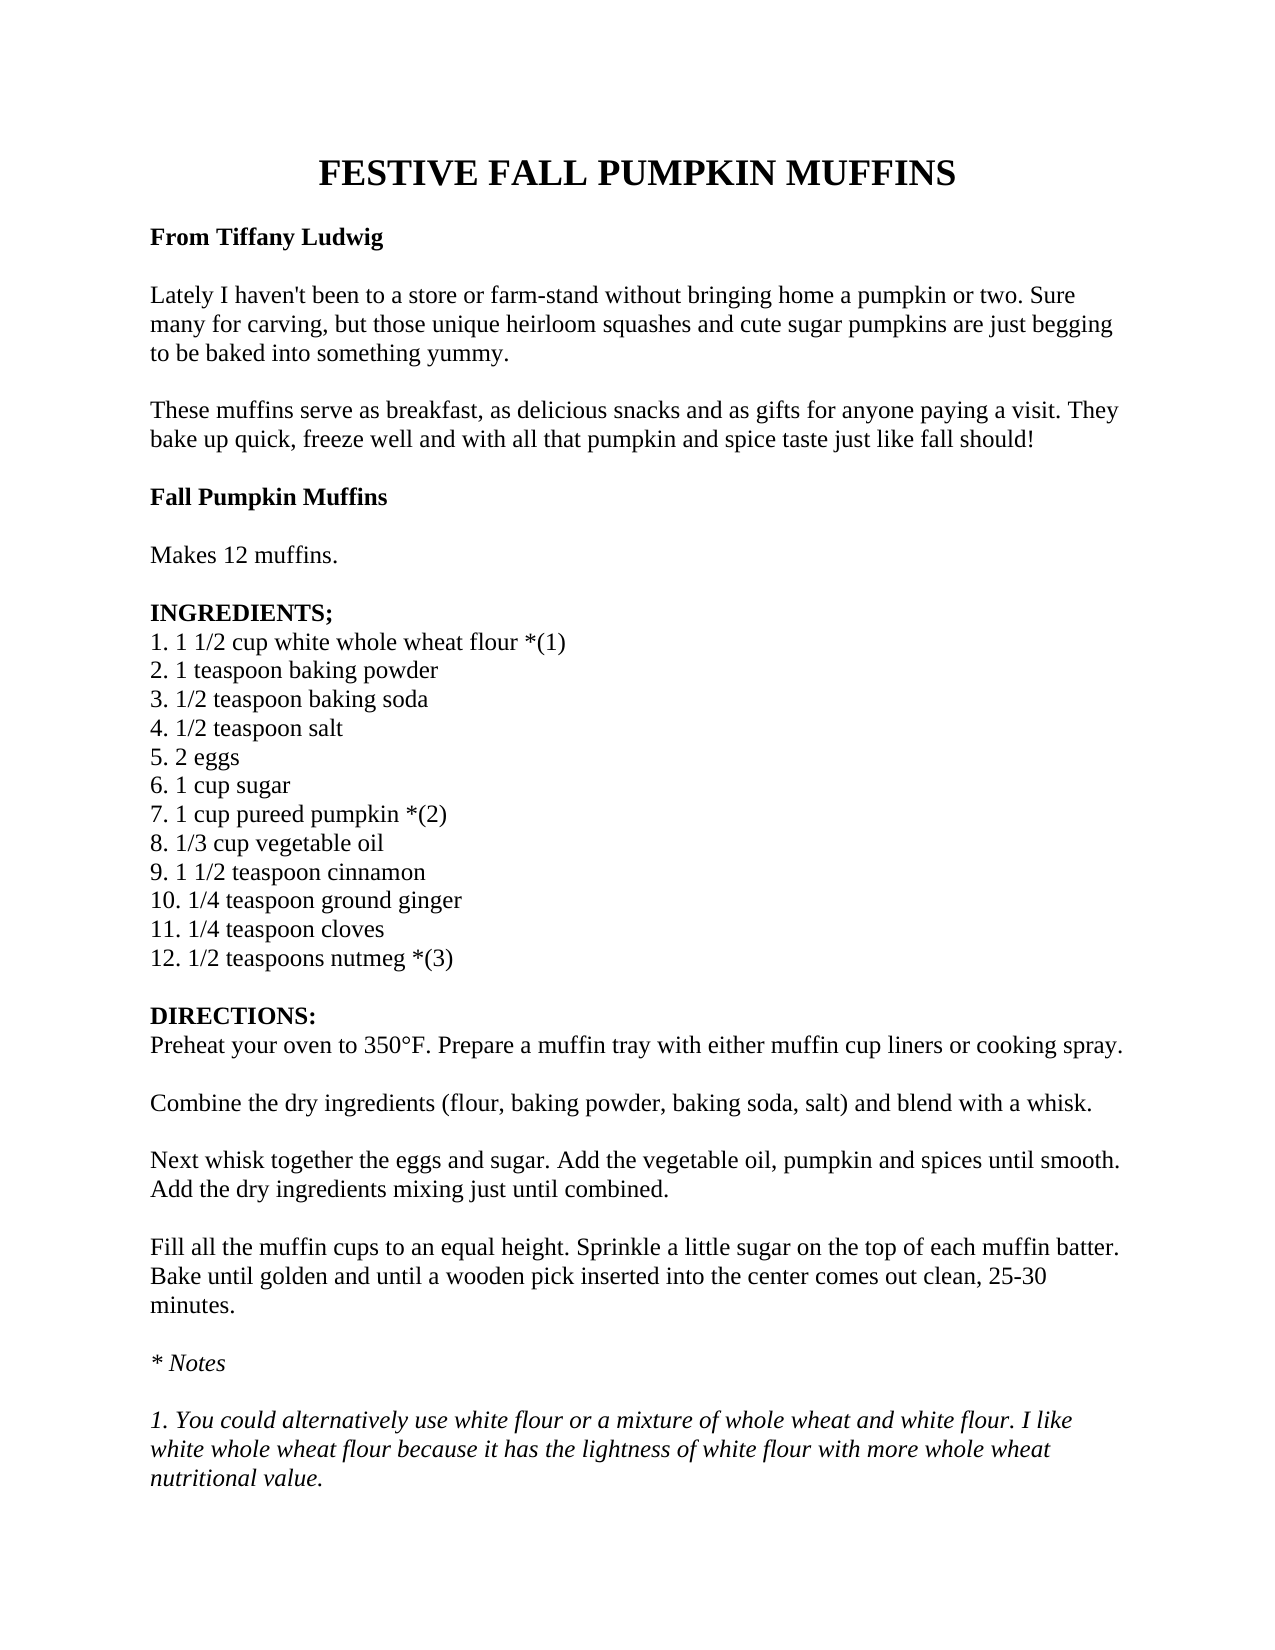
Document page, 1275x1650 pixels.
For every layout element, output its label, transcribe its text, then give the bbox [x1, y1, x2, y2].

text * Notes [150, 1348, 1125, 1376]
text Combine the dry ingredients (flour, baking powder, baking soda, salt) and blend with a whisk. [150, 1088, 1125, 1116]
text 1. You could alternatively use white flour or a mixture of whole wheat and white flour. I like white whole wheat flour because it has the lightness of white flour with more whole wheat nutritional value. [150, 1406, 1125, 1492]
text Lately I haven't been to a store or farm-stand without bringing home a pumpkin or two. Sure many for carving, but those unique heirloom squashes and cute sugar pumpkins are just begging to be baked into something yummy. [150, 280, 1125, 366]
text Makes 12 muffins. [150, 540, 1125, 569]
text Fill all the muffin cups to an equal height. Sprinkle a little sugar on the top of each muffin batter. Bake until golden and until a wooden pick inserted into the center comes out clean, 25-30 minutes. [150, 1232, 1125, 1318]
text DIRECTIONS: Preheat your oven to 350°F. Prepare a muffin tray with either muffin cup liners or cooking spray. [150, 1001, 1125, 1058]
text Fall Pumpkin Muffins [150, 482, 1125, 511]
text From Tiffany Ludwig [150, 222, 1125, 251]
text FESTIVE FALL PUMPKIN MUFFINS [150, 150, 1125, 193]
text These muffins serve as breakfast, as delicious snacks and as gifts for anyone paying a visit. They bake up quick, freeze well and with all that pumpkin and spice taste just like fall should! [150, 396, 1125, 453]
text INGREDIENTS; 1. 1 1/2 cup white whole wheat flour *(1) 2. 1 teaspoon baking powder 3. 1/2 teaspoon baking soda 4. 1/2 teaspoon salt 5. 2 eggs 6. 1 cup sugar 7. 1 cup pureed pumpkin *(2) 8. 1/3 cup vegetable oil 9. 1 1/2 teaspoon cinnamon 10. 1/4 teaspoon ground ginger 11. 1/4 teaspoon cloves 12. 1/2 teaspoons nutmeg *(3) [150, 598, 1125, 972]
text Next whisk together the eggs and sugar. Add the vegetable oil, pumpkin and spices until smooth. Add the dry ingredients mixing just until combined. [150, 1146, 1125, 1203]
